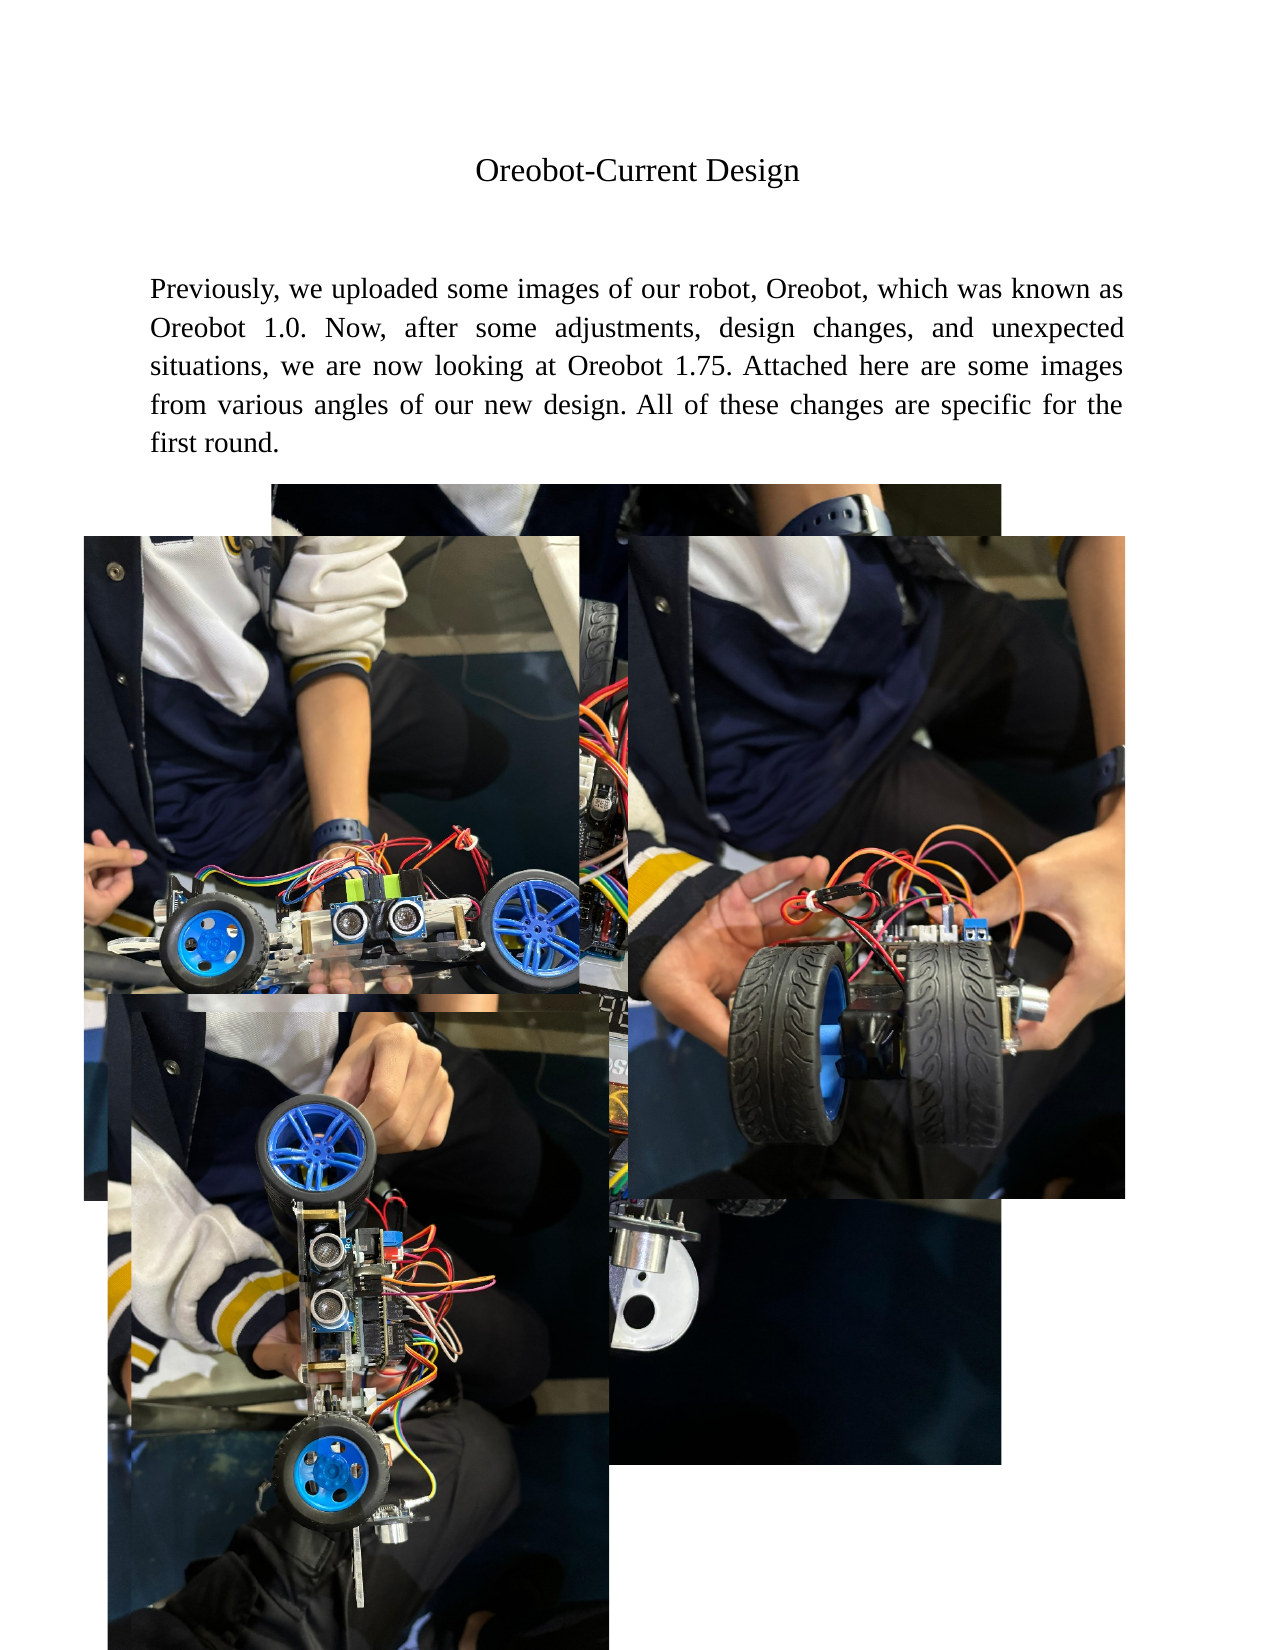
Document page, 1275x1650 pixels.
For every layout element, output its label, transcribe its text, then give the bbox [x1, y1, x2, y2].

picture [82, 484, 1125, 1650]
text Oreobot-Current Design [150, 150, 1125, 188]
text Previously, we uploaded some images of our robot, Oreobot, which was known as Oreobot 1.0. Now, after some adjustments, design changes, and unexpected situations, we are now looking at Oreobot 1.75. Attached here are some images from various angles of our new design. All of these changes are specific for the first round. [150, 271, 1125, 459]
